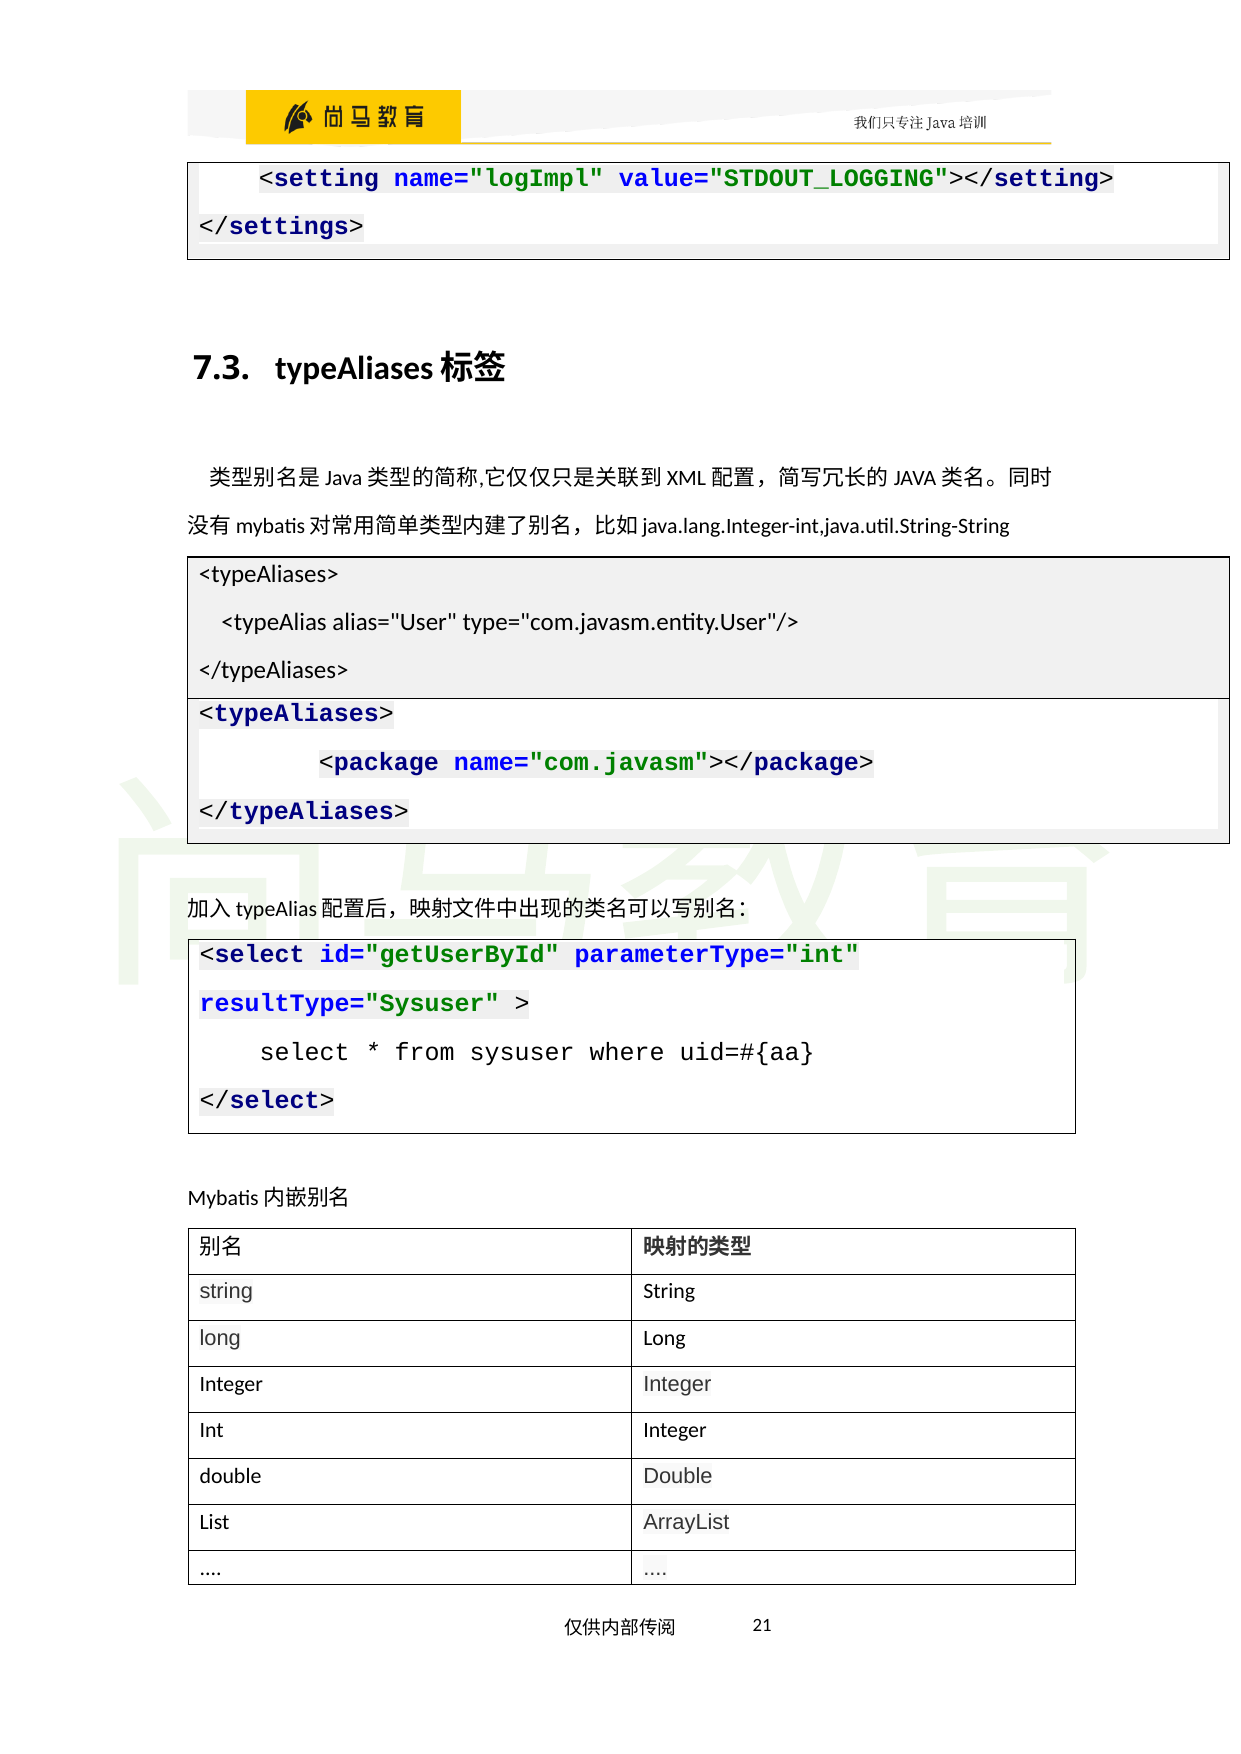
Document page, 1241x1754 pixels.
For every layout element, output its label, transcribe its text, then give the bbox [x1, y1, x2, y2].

table_cell String [632, 1275, 1075, 1320]
table_cell Integer [632, 1367, 1075, 1412]
table_header 映射的类型 [632, 1229, 1075, 1274]
picture [187, 90, 1052, 147]
table_header <typeAliases> <typeAlias alias="User" type="com.javasm.entity.User"/> </typeAliases> [188, 558, 1229, 698]
table_cell <typeAliases> <package name="com.javasm"></package> </typeAliases> [188, 699, 1229, 843]
text 加入typeAlias配置后，映射文件中出现的类名可以写别名： [187, 890, 1053, 923]
table_cell double [189, 1459, 631, 1504]
table_header 别名 [189, 1229, 631, 1274]
table_cell Integer [189, 1367, 631, 1412]
subtitle typeAliases标签 [193, 332, 1053, 397]
table_cell Integer [632, 1413, 1075, 1458]
table_cell ArrayList [632, 1505, 1075, 1550]
text Mybatis内嵌别名 [187, 1179, 1053, 1212]
table_cell Long [632, 1321, 1075, 1366]
table_cell List [189, 1505, 631, 1550]
table_cell .... [632, 1551, 1075, 1583]
table_cell Int [189, 1413, 631, 1458]
table_cell Double [632, 1459, 1075, 1504]
table_cell long [189, 1321, 631, 1366]
table_cell string [189, 1275, 631, 1320]
text 类型别名是Java 类型的简称,它仅仅只是关联到XML 配置，简写冗长的JAVA 类名。同时没有mybatis对常用简单类型内建了别名，比如java.lang.Integer-int,java.util.String-String [187, 459, 1053, 541]
table_header <select id="getUserById" parameterType="int" resultType="Sysuser" > select * from sysuser where uid=#{aa} </select> [189, 940, 1075, 1132]
table_cell .... [189, 1551, 631, 1583]
